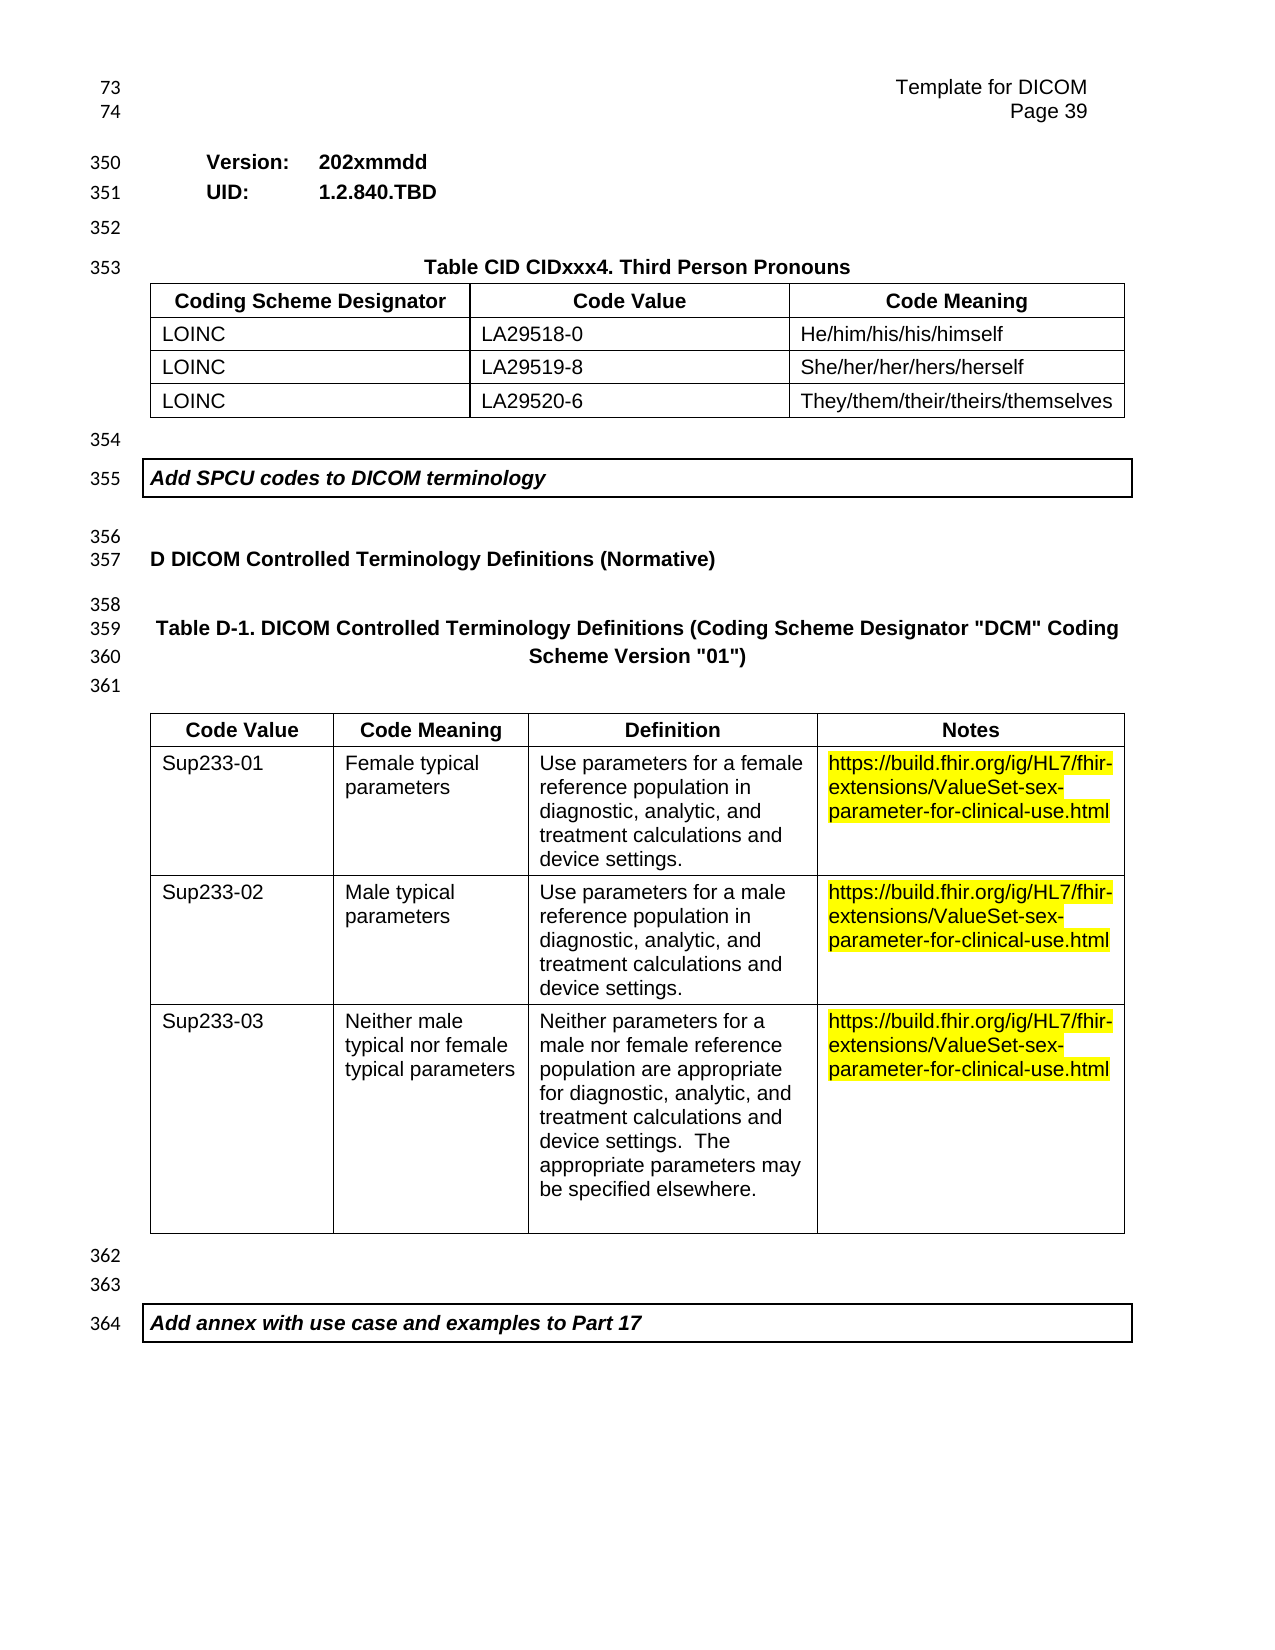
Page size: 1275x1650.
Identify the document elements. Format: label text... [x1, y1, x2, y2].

table_cell https://build.fhir.org/ig/HL7/fhir-extensions/ValueSet-sex-parameter-for-clinical-use.html [818, 876, 1124, 1004]
table_header Code Meaning [790, 284, 1124, 317]
table_cell Female typical parameters [334, 747, 528, 875]
text Add SPCU codes to DICOM terminology [144, 460, 1131, 496]
table_cell He/him/his/his/himself [790, 318, 1124, 350]
table_cell Use parameters for a male reference population in diagnostic, analytic, and treatment calculations and device settings. [529, 876, 817, 1004]
table_cell Sup233-02 [151, 876, 333, 1004]
table_header Coding Scheme Designator [151, 284, 469, 317]
table_cell Male typical parameters [334, 876, 528, 1004]
table_cell She/her/her/hers/herself [790, 351, 1124, 383]
table_cell LA29519-8 [471, 351, 789, 383]
table_cell Sup233-03 [151, 1005, 333, 1233]
table_cell Sup233-01 [151, 747, 333, 875]
text Add annex with use case and examples to Part 17 [144, 1305, 1131, 1341]
table_cell https://build.fhir.org/ig/HL7/fhir-extensions/ValueSet-sex-parameter-for-clinical-use.html [818, 747, 1124, 875]
table_cell LA29520-6 [471, 384, 789, 417]
text Table CID CIDxxx4. Third Person Pronouns [150, 255, 1125, 279]
table_cell LA29518-0 [471, 318, 789, 350]
table_header Notes [818, 714, 1124, 746]
table_cell https://build.fhir.org/ig/HL7/fhir-extensions/ValueSet-sex-parameter-for-clinical-use.html [818, 1005, 1124, 1233]
table_cell LOINC [151, 351, 469, 383]
table_header Code Meaning [334, 714, 528, 746]
table_header Definition [529, 714, 817, 746]
table_cell Neither parameters for a male nor female reference population are appropriate for diagnostic, analytic, and treatment calculations and device settings. The appropriate parameters may be specified elsewhere. [529, 1005, 817, 1233]
table_cell Neither male typical nor female typical parameters [334, 1005, 528, 1233]
table_header Code Value [151, 714, 333, 746]
title Scheme Version "01") [150, 644, 1125, 668]
table_cell They/them/their/theirs/themselves [790, 384, 1124, 417]
table_cell Use parameters for a female reference population in diagnostic, analytic, and treatment calculations and device settings. [529, 747, 817, 875]
list Version: 202xmmdd [206, 150, 1125, 174]
text Table D-1. DICOM Controlled Terminology Definitions (Coding Scheme Designator "DCM" Coding [150, 616, 1125, 639]
table_cell LOINC [151, 384, 469, 417]
subtitle D DICOM Controlled Terminology Definitions (Normative) [150, 547, 1125, 571]
table_cell LOINC [151, 318, 469, 350]
list UID: 1.2.840.TBD [206, 180, 1125, 204]
table_header Code Value [471, 284, 789, 317]
